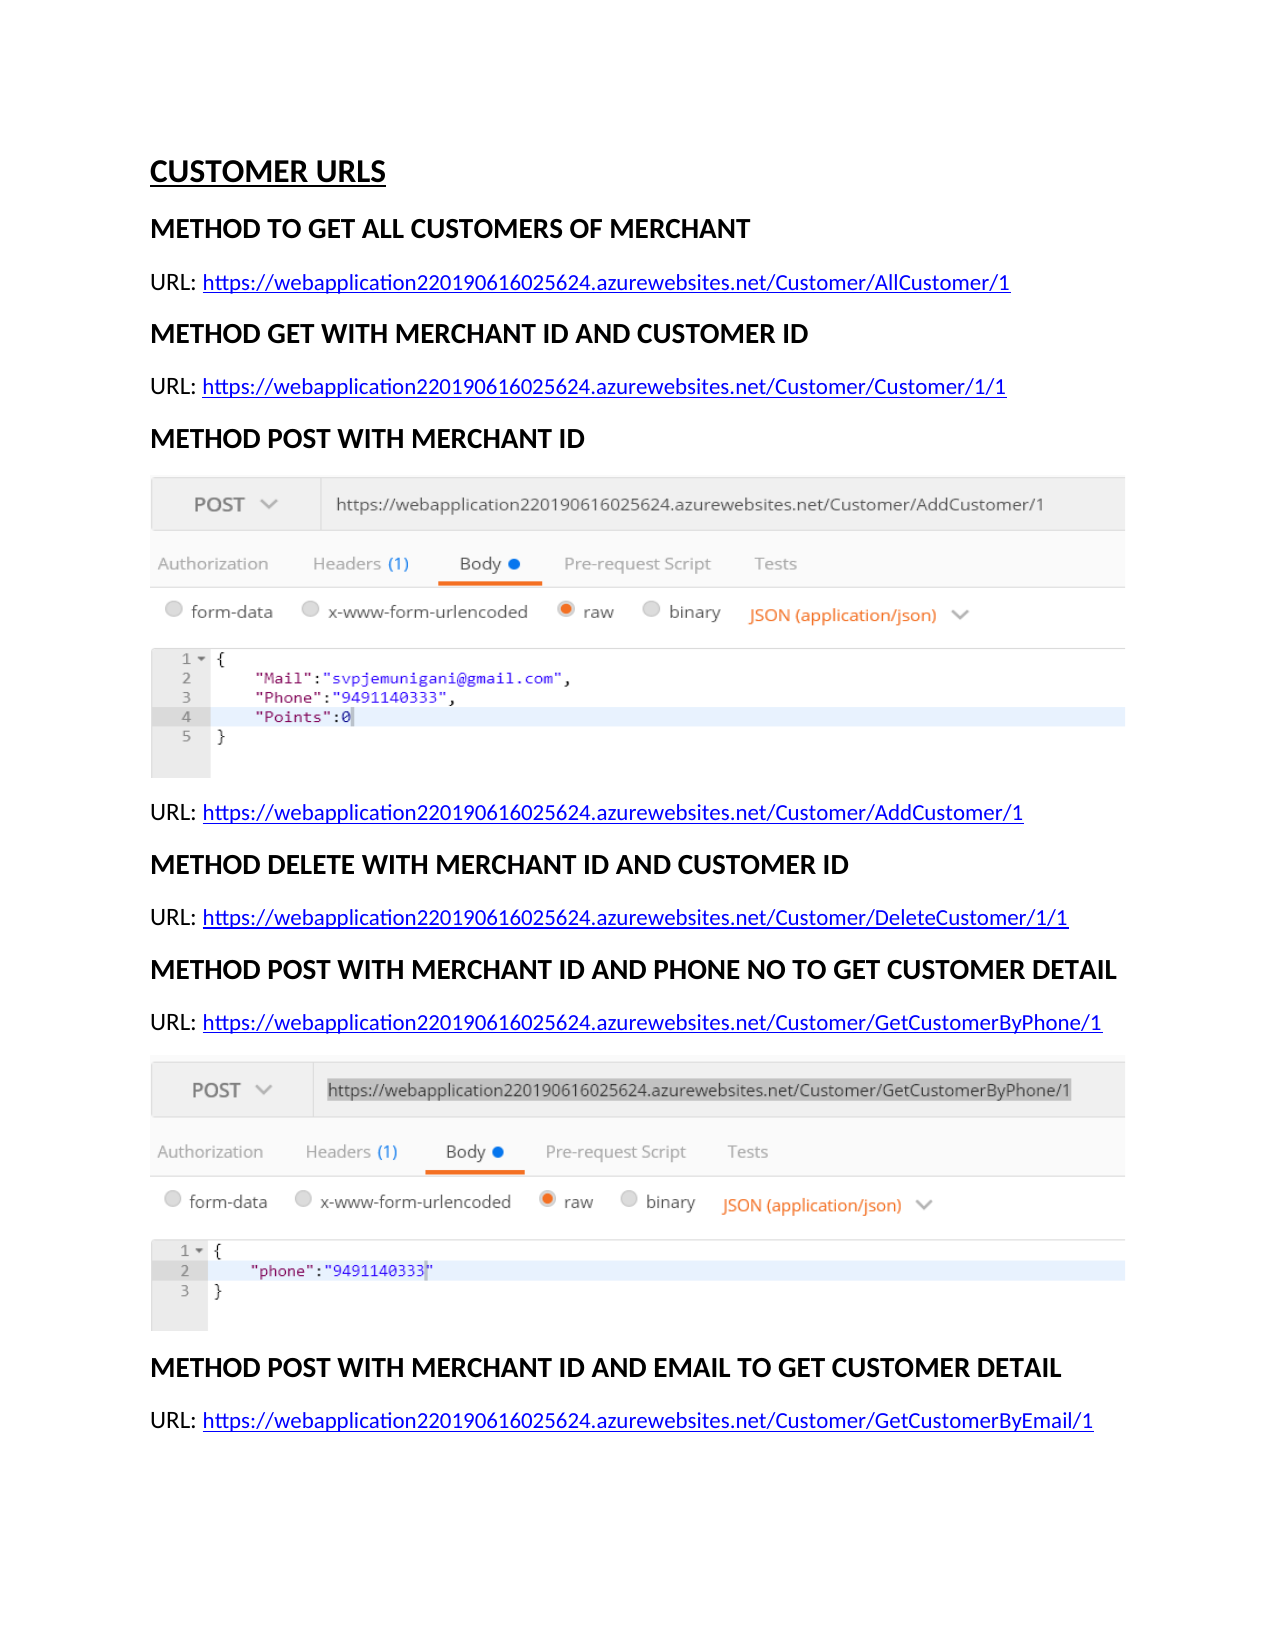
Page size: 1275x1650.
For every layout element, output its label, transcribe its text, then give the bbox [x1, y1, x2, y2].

text URL: https://webapplication220190616025624.azurewebsites.net/Customer/GetCustomerByPhone/1 [150, 1006, 1125, 1036]
text METHOD GET WITH MERCHANT ID AND CUSTOMER ID [150, 315, 1125, 351]
picture [150, 475, 1125, 778]
text METHOD POST WITH MERCHANT ID AND PHONE NO TO GET CUSTOMER DETAIL [150, 951, 1125, 986]
text METHOD DELETE WITH MERCHANT ID AND CUSTOMER ID [150, 846, 1125, 882]
text METHOD TO GET ALL CUSTOMERS OF MERCHANT [150, 211, 1125, 246]
picture [150, 1055, 1125, 1331]
text METHOD POST WITH MERCHANT ID AND EMAIL TO GET CUSTOMER DETAIL [150, 1349, 1125, 1385]
text URL: https://webapplication220190616025624.azurewebsites.net/Customer/GetCustomerByEmail/1 [150, 1404, 1125, 1435]
text URL: https://webapplication220190616025624.azurewebsites.net/Customer/Customer/1/1 [150, 370, 1125, 401]
text METHOD POST WITH MERCHANT ID [150, 420, 1125, 456]
text CUSTOMER URLS [150, 150, 1125, 191]
text URL: https://webapplication220190616025624.azurewebsites.net/Customer/AllCustomer/1 [150, 266, 1125, 296]
text URL: https://webapplication220190616025624.azurewebsites.net/Customer/AddCustomer/1 [150, 796, 1125, 827]
text URL: https://webapplication220190616025624.azurewebsites.net/Customer/DeleteCustomer/1/1 [150, 901, 1125, 932]
